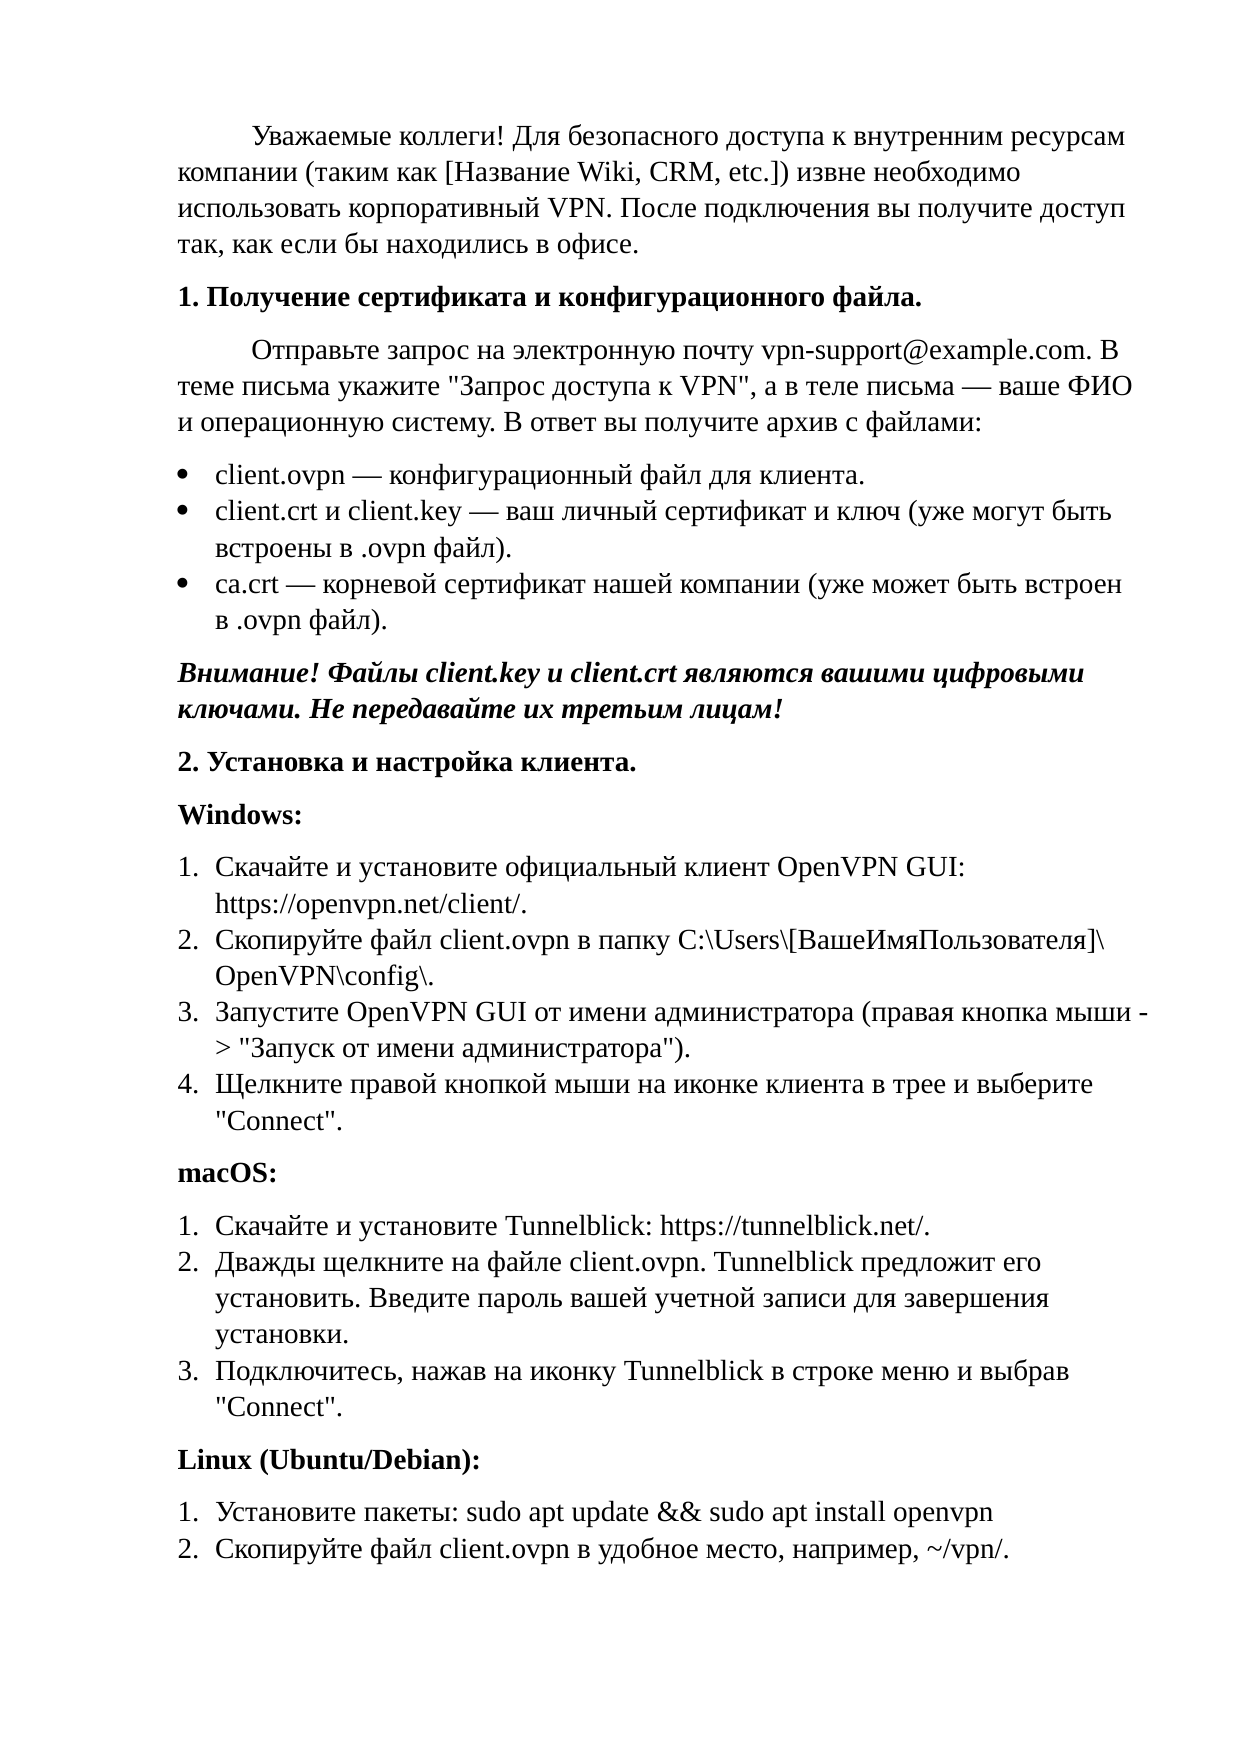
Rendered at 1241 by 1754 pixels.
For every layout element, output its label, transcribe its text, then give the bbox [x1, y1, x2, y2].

list Щелкните правой кнопкой мыши на иконке клиента в трее и выберите "Connect". [177, 1066, 1152, 1136]
text Уважаемые коллеги! Для безопасного доступа к внутренним ресурсам компании (таким как [Название Wiki, CRM, etc.]) извне необходимо использовать корпоративный VPN. После подключения вы получите доступ так, как если бы находились в офисе. [177, 118, 1152, 260]
list client.ovpn — конфигурационный файл для клиента. [177, 457, 1152, 491]
list Скачайте и установите официальный клиент OpenVPN GUI: https://openvpn.net/client/. [177, 849, 1152, 919]
list Подключитесь, нажав на иконку Tunnelblick в строке меню и выбрав "Connect". [177, 1353, 1152, 1422]
list Запустите OpenVPN GUI от имени администратора (правая кнопка мыши -> "Запуск от имени администратора"). [177, 994, 1152, 1064]
text Внимание! Файлы client.key и client.crt являются вашими цифровыми ключами. Не передавайте их третьим лицам! [177, 655, 1152, 725]
text Linux (Ubuntu/Debian): [177, 1442, 1152, 1475]
list ca.crt — корневой сертификат нашей компании (уже может быть встроен в .ovpn файл). [177, 566, 1152, 636]
list client.crt и client.key — ваш личный сертификат и ключ (уже могут быть встроены в .ovpn файл). [177, 493, 1152, 563]
text 1. Получение сертификата и конфигурационного файла. [177, 279, 1152, 313]
text Отправьте запрос на электронную почту vpn-support@example.com. В теме письма укажите "Запрос доступа к VPN", а в теле письма — ваше ФИО и операционную систему. В ответ вы получите архив с файлами: [177, 332, 1152, 438]
list Скопируйте файл client.ovpn в удобное место, например, ~/vpn/. [177, 1531, 1152, 1564]
list Дважды щелкните на файле client.ovpn. Tunnelblick предложит его установить. Введите пароль вашей учетной записи для завершения установки. [177, 1244, 1152, 1350]
text Windows: [177, 797, 1152, 830]
list Установите пакеты: sudo apt update && sudo apt install openvpn [177, 1494, 1152, 1528]
list Скачайте и установите Tunnelblick: https://tunnelblick.net/. [177, 1208, 1152, 1242]
list Скопируйте файл client.ovpn в папку C:\Users\[ВашеИмяПользователя]\OpenVPN\config\. [177, 922, 1152, 992]
text 2. Установка и настройка клиента. [177, 744, 1152, 777]
text macOS: [177, 1155, 1152, 1189]
